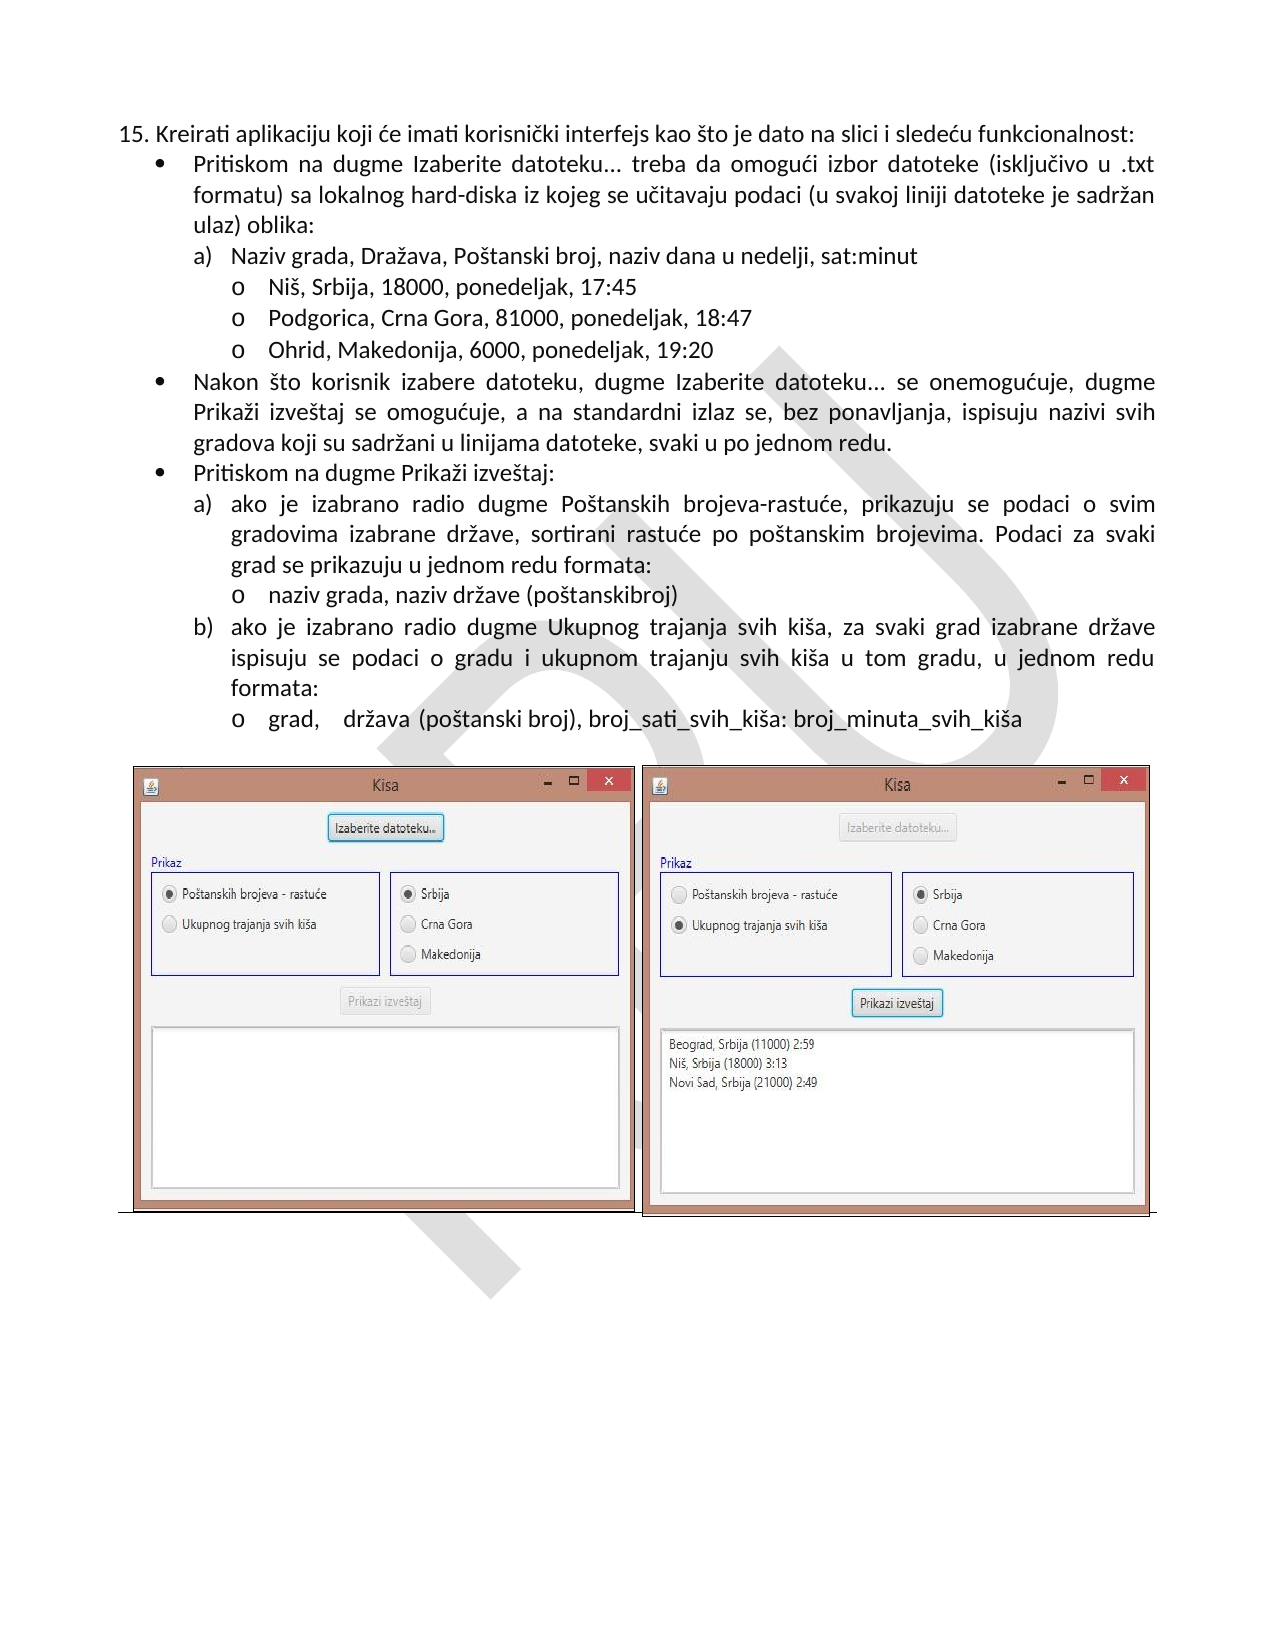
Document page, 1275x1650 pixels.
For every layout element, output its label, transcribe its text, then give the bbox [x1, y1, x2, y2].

list Naziv grada, Dražava, Poštanski broj, naziv dana u nedelji, sat:minut [193, 240, 1157, 271]
list Pritiskom na dugme Prikaži izveštaj: [156, 458, 1157, 488]
picture [134, 767, 634, 1211]
list grad, država (poštanski broj), broj_sati_svih_kiša: broj_minuta_svih_kiša [231, 703, 1157, 735]
list Ohrid, Makedonija, 6000, ponedeljak, 19:20 [231, 334, 1157, 366]
list naziv grada, naziv države (poštanskibroj) [231, 580, 1157, 611]
list Nakon što korisnik izabere datoteku, dugme Izaberite datoteku... se onemogućuje, dugme Prikaži izveštaj se omogućuje, a na standardni izlaz se, bez ponavljanja, ispisuju nazivi svih gradova koji su sadržani u linijama datoteke, svaki u po jednom redu. [156, 366, 1157, 458]
list Kreirati aplikaciju koji će imati korisnički interfejs kao što je dato na slici i sledeću funkcionalnost: [118, 118, 1157, 149]
list Niš, Srbija, 18000, ponedeljak, 17:45 [231, 271, 1157, 302]
list Pritiskom na dugme Izaberite datoteku... treba da omogući izbor datoteke (isključivo u .txt formatu) sa lokalnog hard-diska iz kojeg se učitavaju podaci (u svakoj liniji datoteke je sadržan ulaz) oblika: [156, 149, 1157, 240]
picture [643, 766, 1149, 1216]
list ako je izabrano radio dugme Ukupnog trajanja svih kiša, za svaki grad izabrane države ispisuju se podaci o gradu i ukupnom trajanju svih kiša u tom gradu, u jednom redu formata: [193, 611, 1157, 703]
list ako je izabrano radio dugme Poštanskih brojeva-rastuće, prikazuju se podaci o svim gradovima izabrane države, sortirani rastuće po poštanskim brojevima. Podaci za svaki grad se prikazuju u jednom redu formata: [193, 488, 1157, 580]
list Podgorica, Crna Gora, 81000, ponedeljak, 18:47 [231, 302, 1157, 334]
